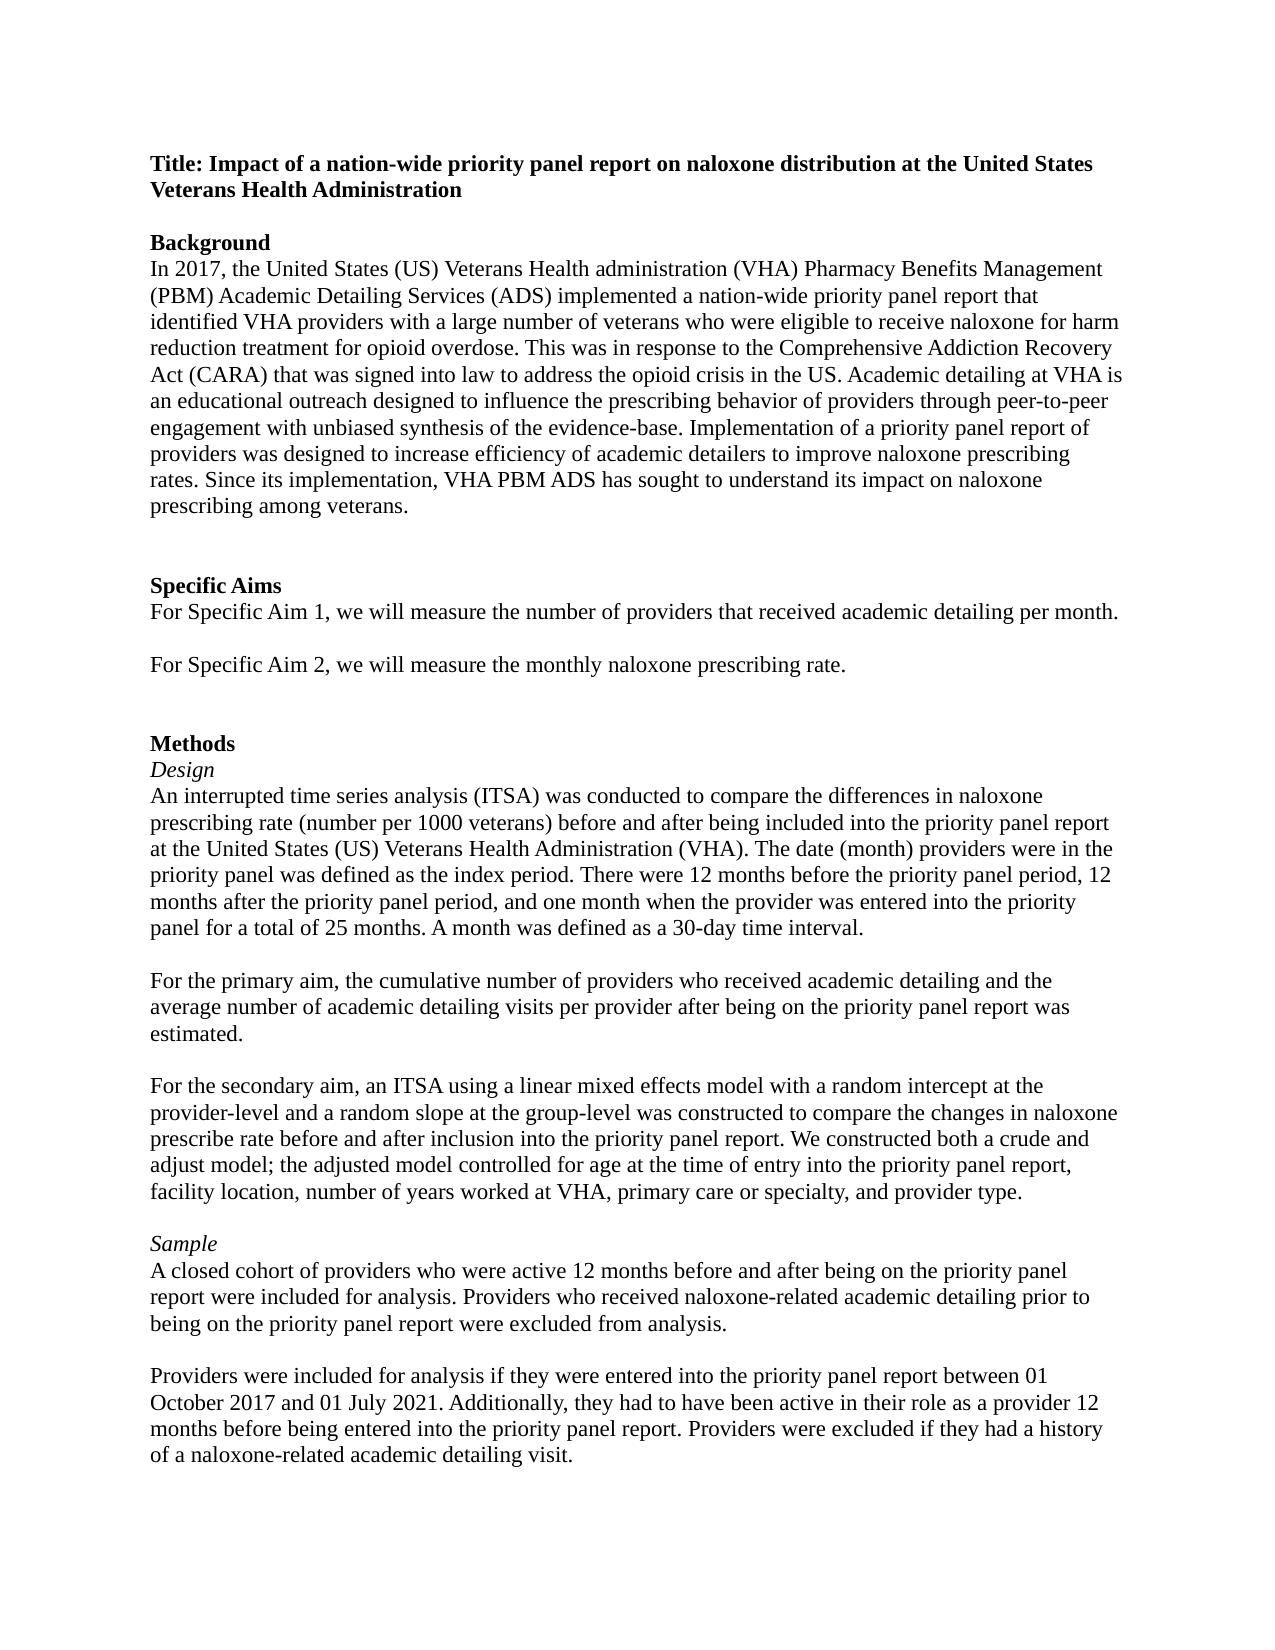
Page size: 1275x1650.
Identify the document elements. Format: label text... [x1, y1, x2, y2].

text Providers were included for analysis if they were entered into the priority panel report between 01 October 2017 and 01 July 2021. Additionally, they had to have been active in their role as a provider 12 months before being entered into the priority panel report. Providers were excluded if they had a history of a naloxone-related academic detailing visit. [150, 1362, 1125, 1468]
text Design [150, 756, 1125, 782]
text An interrupted time series analysis (ITSA) was conducted to compare the differences in naloxone prescribing rate (number per 1000 veterans) before and after being included into the priority panel report at the United States (US) Veterans Health Administration (VHA). The date (month) providers were in the priority panel was defined as the index period. There were 12 months before the priority panel period, 12 months after the priority panel period, and one month when the provider was entered into the priority panel for a total of 25 months. A month was defined as a 30-day time interval. [150, 782, 1125, 941]
text Methods [150, 730, 1125, 756]
text Sample [150, 1231, 1125, 1257]
text A closed cohort of providers who were active 12 months before and after being on the priority panel report were included for analysis. Providers who received naloxone-related academic detailing prior to being on the priority panel report were excluded from analysis. [150, 1257, 1125, 1336]
text For the secondary aim, an ITSA using a linear mixed effects model with a random intercept at the provider-level and a random slope at the group-level was constructed to compare the changes in naloxone prescribe rate before and after inclusion into the priority panel report. We constructed both a crude and adjust model; the adjusted model controlled for age at the time of entry into the priority panel report, facility location, number of years worked at VHA, primary care or specialty, and provider type. [150, 1072, 1125, 1204]
text Title: Impact of a nation-wide priority panel report on naloxone distribution at the United States Veterans Health Administration [150, 150, 1125, 203]
text Background [150, 229, 1125, 255]
text For the primary aim, the cumulative number of providers who received academic detailing and the average number of academic detailing visits per provider after being on the priority panel report was estimated. [150, 967, 1125, 1046]
text Specific Aims [150, 572, 1125, 598]
text For Specific Aim 1, we will measure the number of providers that received academic detailing per month. [150, 598, 1125, 624]
text For Specific Aim 2, we will measure the monthly naloxone prescribing rate. [150, 651, 1125, 677]
text In 2017, the United States (US) Veterans Health administration (VHA) Pharmacy Benefits Management (PBM) Academic Detailing Services (ADS) implemented a nation-wide priority panel report that identified VHA providers with a large number of veterans who were eligible to receive naloxone for harm reduction treatment for opioid overdose. This was in response to the Comprehensive Addiction Recovery Act (CARA) that was signed into law to address the opioid crisis in the US. Academic detailing at VHA is an educational outreach designed to influence the prescribing behavior of providers through peer-to-peer engagement with unbiased synthesis of the evidence-base. Implementation of a priority panel report of providers was designed to increase efficiency of academic detailers to improve naloxone prescribing rates. Since its implementation, VHA PBM ADS has sought to understand its impact on naloxone prescribing among veterans. [150, 255, 1125, 519]
